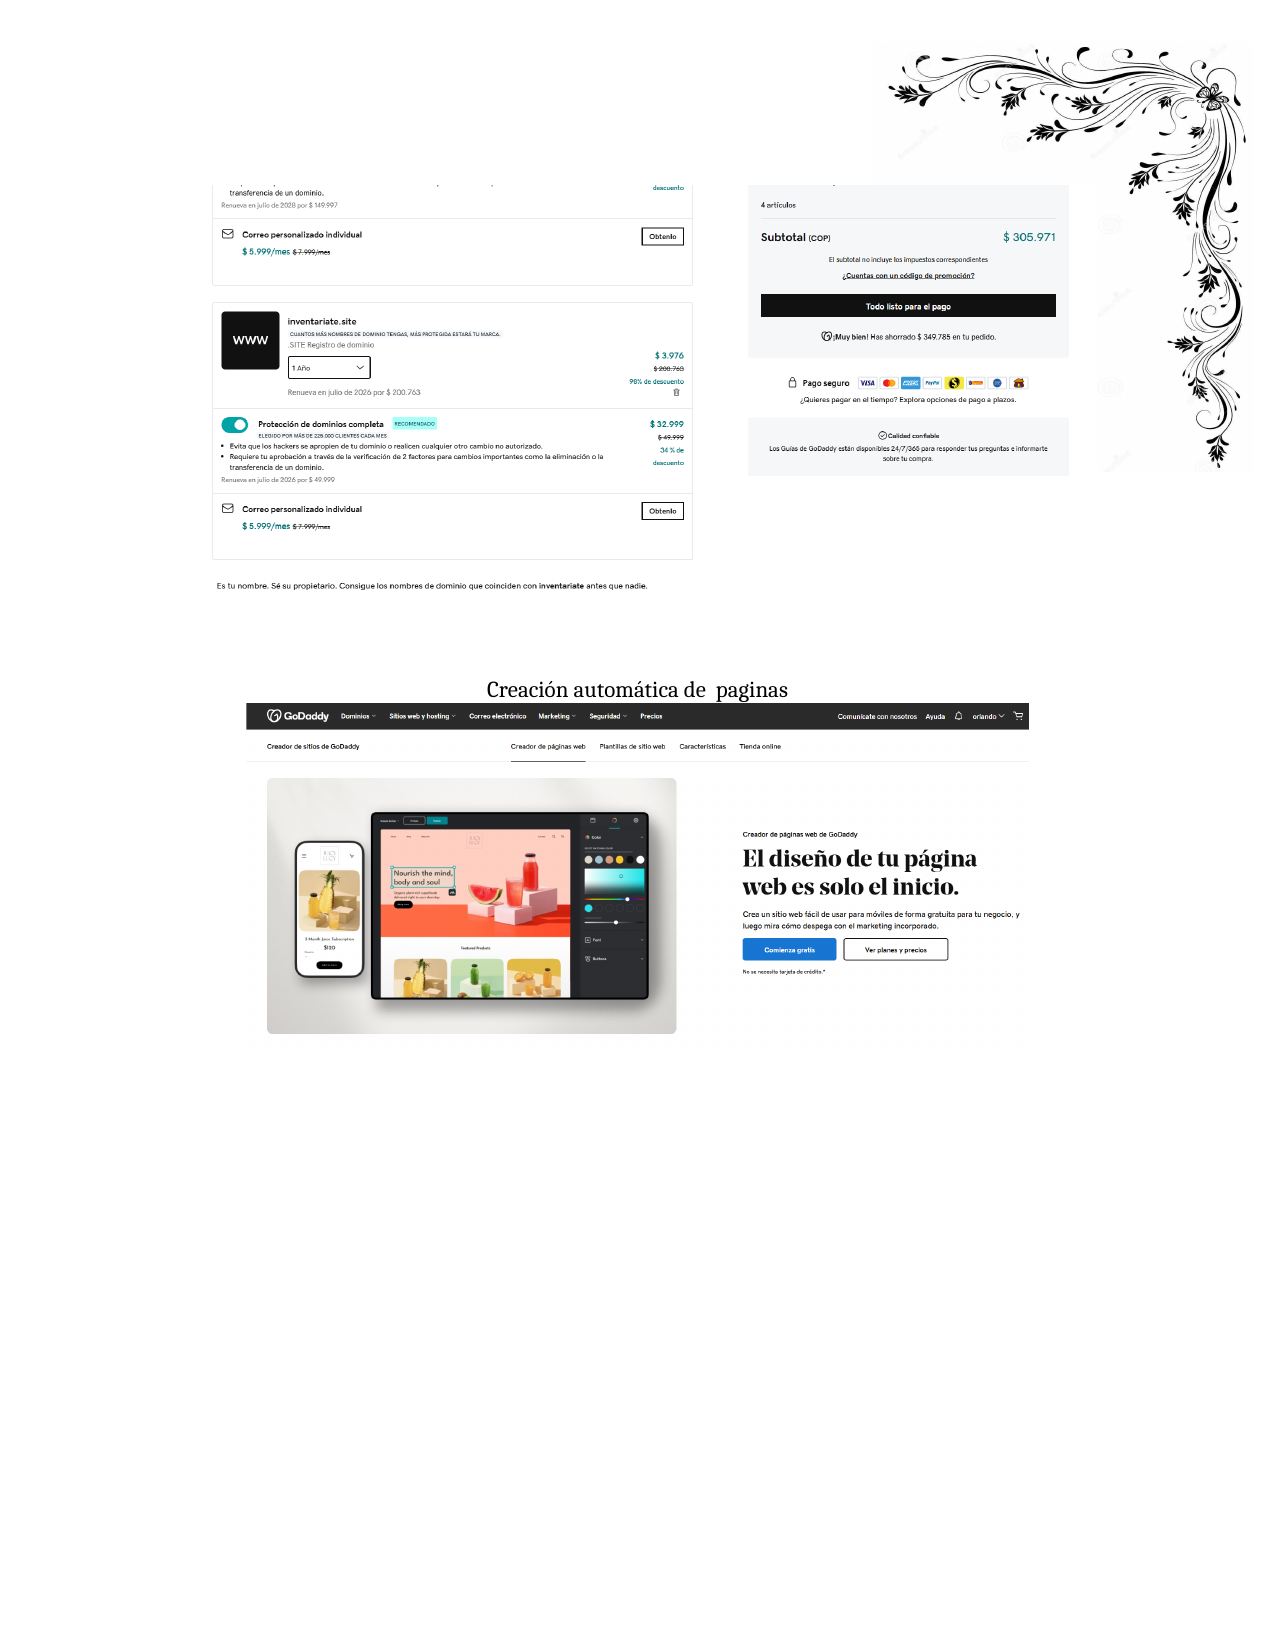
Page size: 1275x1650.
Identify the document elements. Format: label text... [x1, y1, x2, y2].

picture [246, 703, 1029, 1047]
picture [177, 42, 1254, 592]
